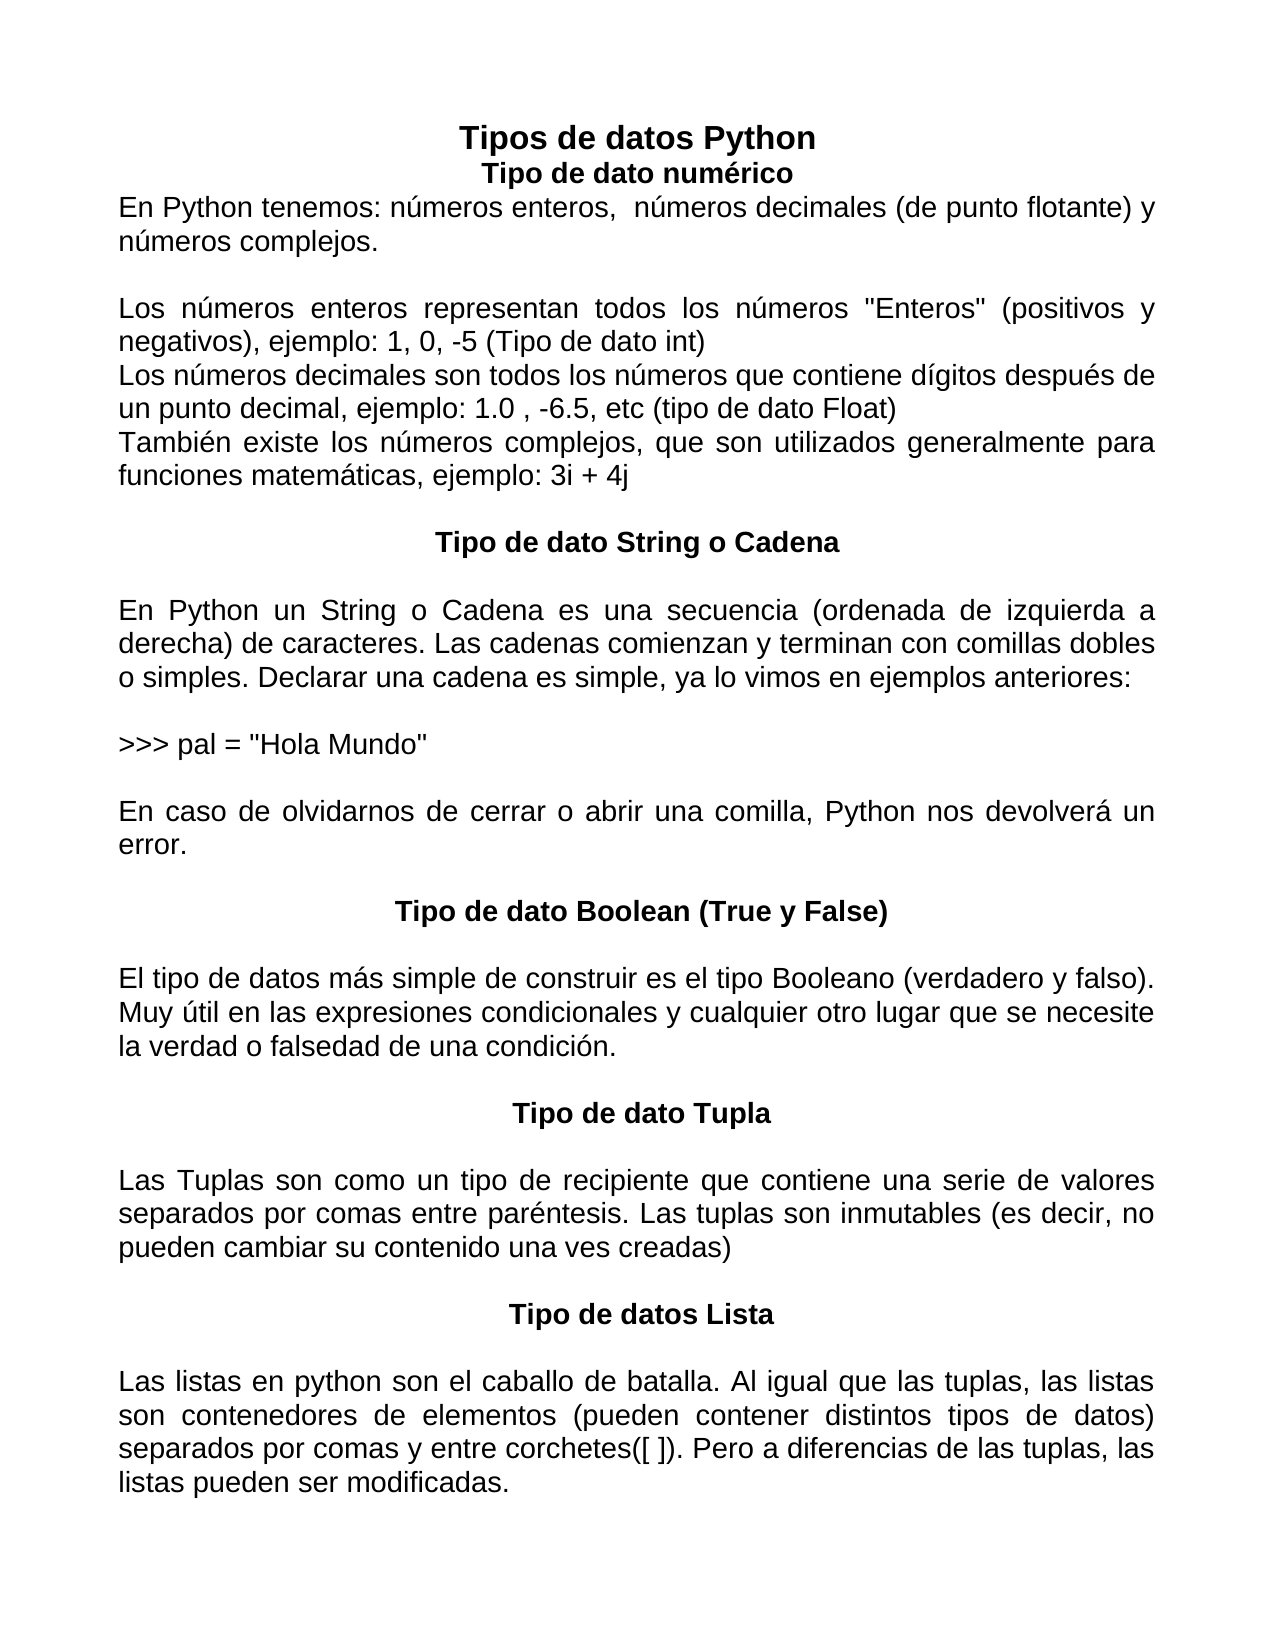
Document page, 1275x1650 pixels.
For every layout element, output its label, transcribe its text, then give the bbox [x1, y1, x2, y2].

text >>> pal = "Hola Mundo" [118, 727, 1157, 760]
text Las listas en python son el caballo de batalla. Al igual que las tuplas, las listas son contenedores de elementos (pueden contener distintos tipos de datos) separados por comas y entre corchetes([ ]). Pero a diferencias de las tuplas, las listas pueden ser modificadas. [118, 1364, 1157, 1498]
text También existe los números complejos, que son utilizados generalmente para funciones matemáticas, ejemplo: 3i + 4j [118, 425, 1157, 492]
text Tipo de dato Boolean (True y False) [118, 894, 1157, 928]
text Tipo de dato numérico [118, 157, 1157, 190]
text En Python tenemos: números enteros, números decimales (de punto flotante) y números complejos. [118, 190, 1157, 257]
text Los números enteros representan todos los números "Enteros" (positivos y negativos), ejemplo: 1, 0, -5 (Tipo de dato int) [118, 291, 1157, 358]
text Tipo de datos Lista [118, 1297, 1157, 1331]
text Tipo de dato String o Cadena [118, 526, 1157, 559]
text El tipo de datos más simple de construir es el tipo Booleano (verdadero y falso). Muy útil en las expresiones condicionales y cualquier otro lugar que se necesite la verdad o falsedad de una condición. [118, 962, 1157, 1062]
text En Python un String o Cadena es una secuencia (ordenada de izquierda a derecha) de caracteres. Las cadenas comienzan y terminan con comillas dobles o simples. Declarar una cadena es simple, ya lo vimos en ejemplos anteriores: [118, 593, 1157, 693]
text Las Tuplas son como un tipo de recipiente que contiene una serie de valores separados por comas entre paréntesis. Las tuplas son inmutables (es decir, no pueden cambiar su contenido una ves creadas) [118, 1163, 1157, 1263]
text Tipos de datos Python [118, 118, 1157, 157]
text Tipo de dato Tupla [118, 1096, 1157, 1129]
text En caso de olvidarnos de cerrar o abrir una comilla, Python nos devolverá un error. [118, 794, 1157, 861]
text Los números decimales son todos los números que contiene dígitos después de un punto decimal, ejemplo: 1.0 , -6.5, etc (tipo de dato Float) [118, 358, 1157, 425]
